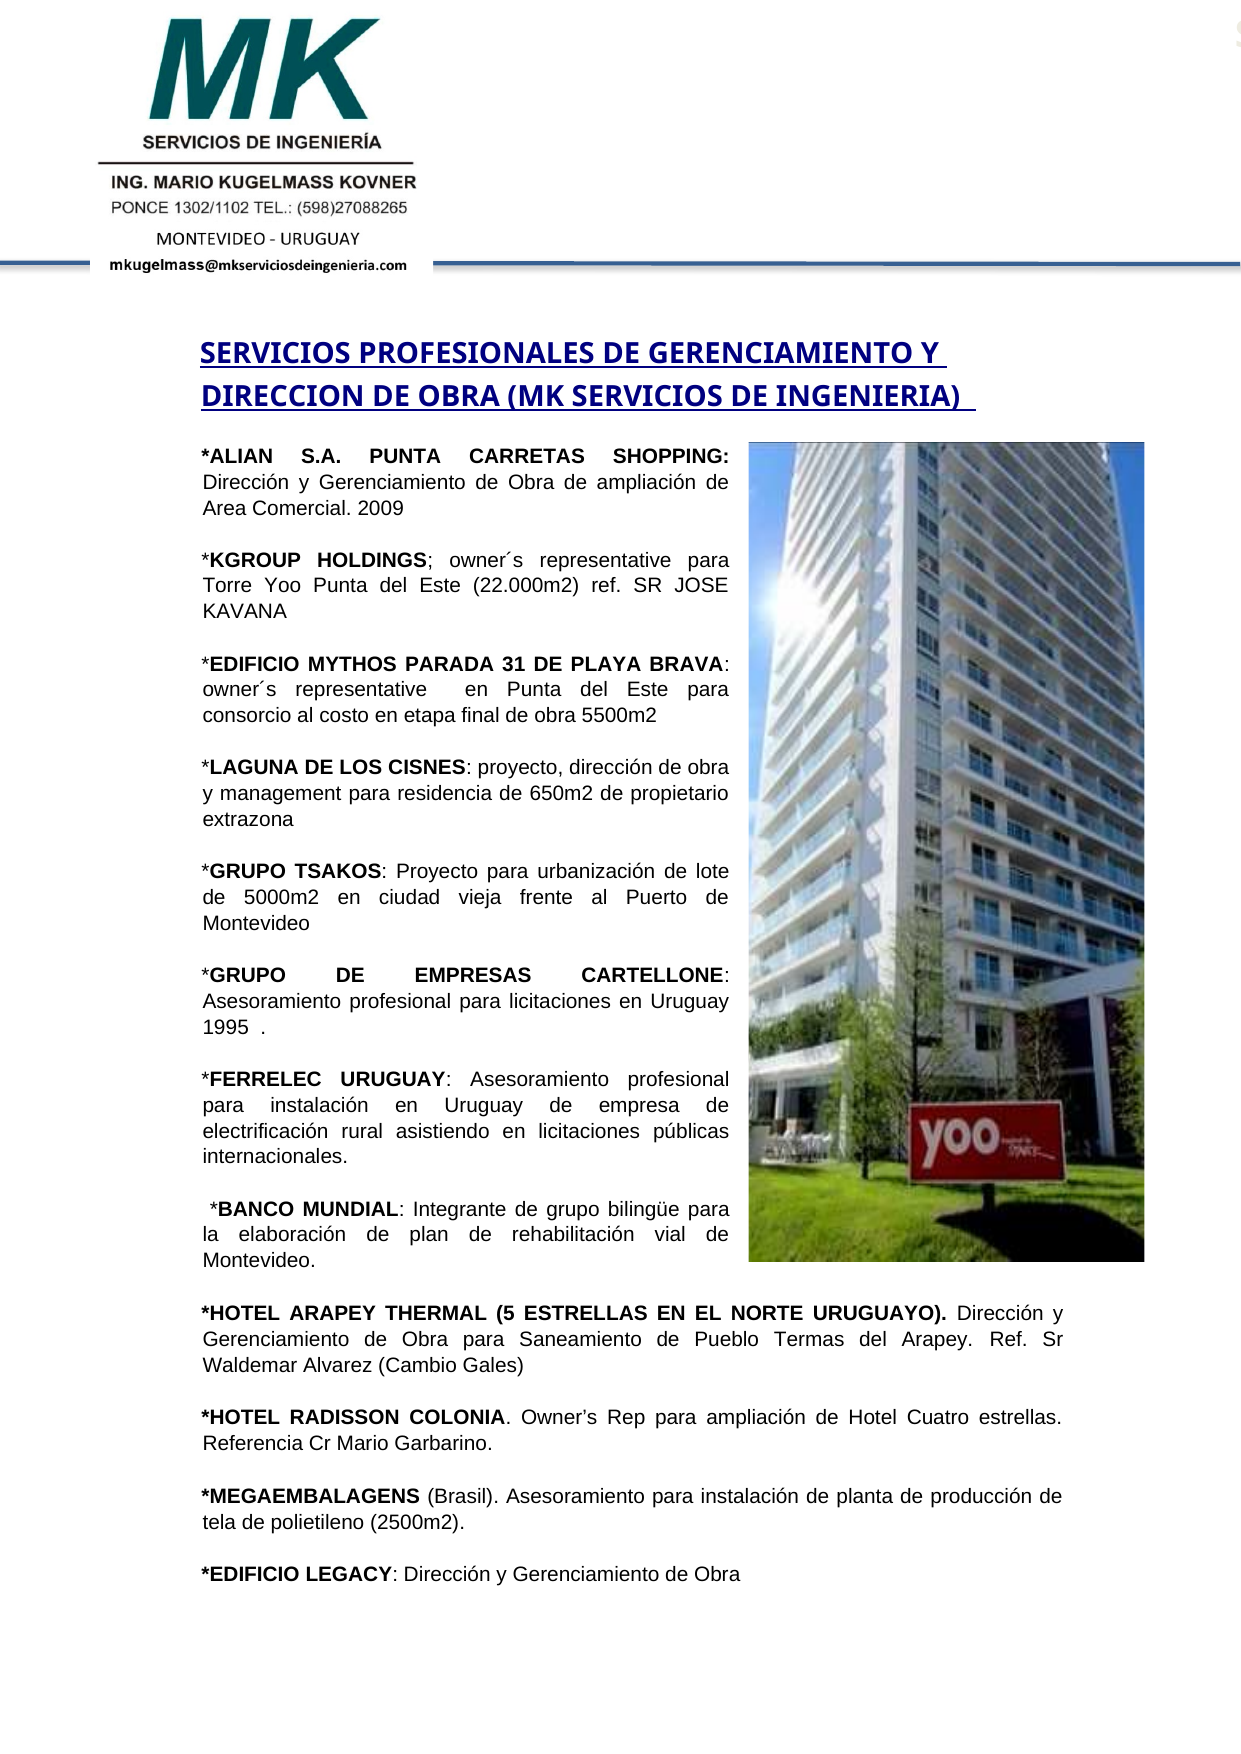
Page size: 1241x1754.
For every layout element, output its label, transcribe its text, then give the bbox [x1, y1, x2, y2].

picture [748, 442, 1145, 1262]
text *ALIAN S.A. PUNTA CARRETAS SHOPPING: Dirección y Gerenciamiento de Obra de ampliación de Area Comercial. 2009 [201, 444, 748, 519]
text *EDIFICIO MYTHOS PARADA 31 DE PLAYA BRAVA: owner´s representative en Punta del Este para consorcio al costo en etapa final de obra 5500m2 [201, 651, 748, 727]
picture [90, 2, 434, 279]
text *GRUPO DE EMPRESAS CARTELLONE: Asesoramiento profesional para licitaciones en Uruguay 1995 . [201, 963, 748, 1038]
text *HOTEL ARAPEY THERMAL (5 ESTRELLAS EN EL NORTE URUGUAYO). Dirección y Gerenciamiento de Obra para Saneamiento de Pueblo Termas del Arapey. Ref. Sr Waldemar Alvarez (Cambio Gales) [201, 1301, 1063, 1376]
text *MEGAEMBALAGENS (Brasil). Asesoramiento para instalación de planta de producción de tela de polietileno (2500m2). [201, 1484, 1063, 1533]
subtitle SERVICIOS PROFESIONALES DE GERENCIAMIENTO Y DIRECCION DE OBRA (MK SERVICIOS DE INGENIERIA) [199, 332, 1063, 415]
text *BANCO MUNDIAL: Integrante de grupo bilingüe para la elaboración de plan de rehabilitación vial de Montevideo. [201, 1196, 1063, 1272]
text *EDIFICIO LEGACY: Dirección y Gerenciamiento de Obra [201, 1562, 1063, 1586]
text *KGROUP HOLDINGS; owner´s representative para Torre Yoo Punta del Este (22.000m2) ref. SR JOSE KAVANA [201, 547, 748, 623]
text *LAGUNA DE LOS CISNES: proyecto, dirección de obra y management para residencia de 650m2 de propietario extrazona [201, 755, 748, 831]
text *GRUPO TSAKOS: Proyecto para urbanización de lote de 5000m2 en ciudad vieja frente al Puerto de Montevideo [201, 859, 748, 935]
text *FERRELEC URUGUAY: Asesoramiento profesional para instalación en Uruguay de empresa de electrificación rural asistiendo en licitaciones públicas internacionales. [201, 1067, 748, 1168]
text *HOTEL RADISSON COLONIA. Owner’s Rep para ampliación de Hotel Cuatro estrellas. Referencia Cr Mario Garbarino. [201, 1405, 1063, 1455]
